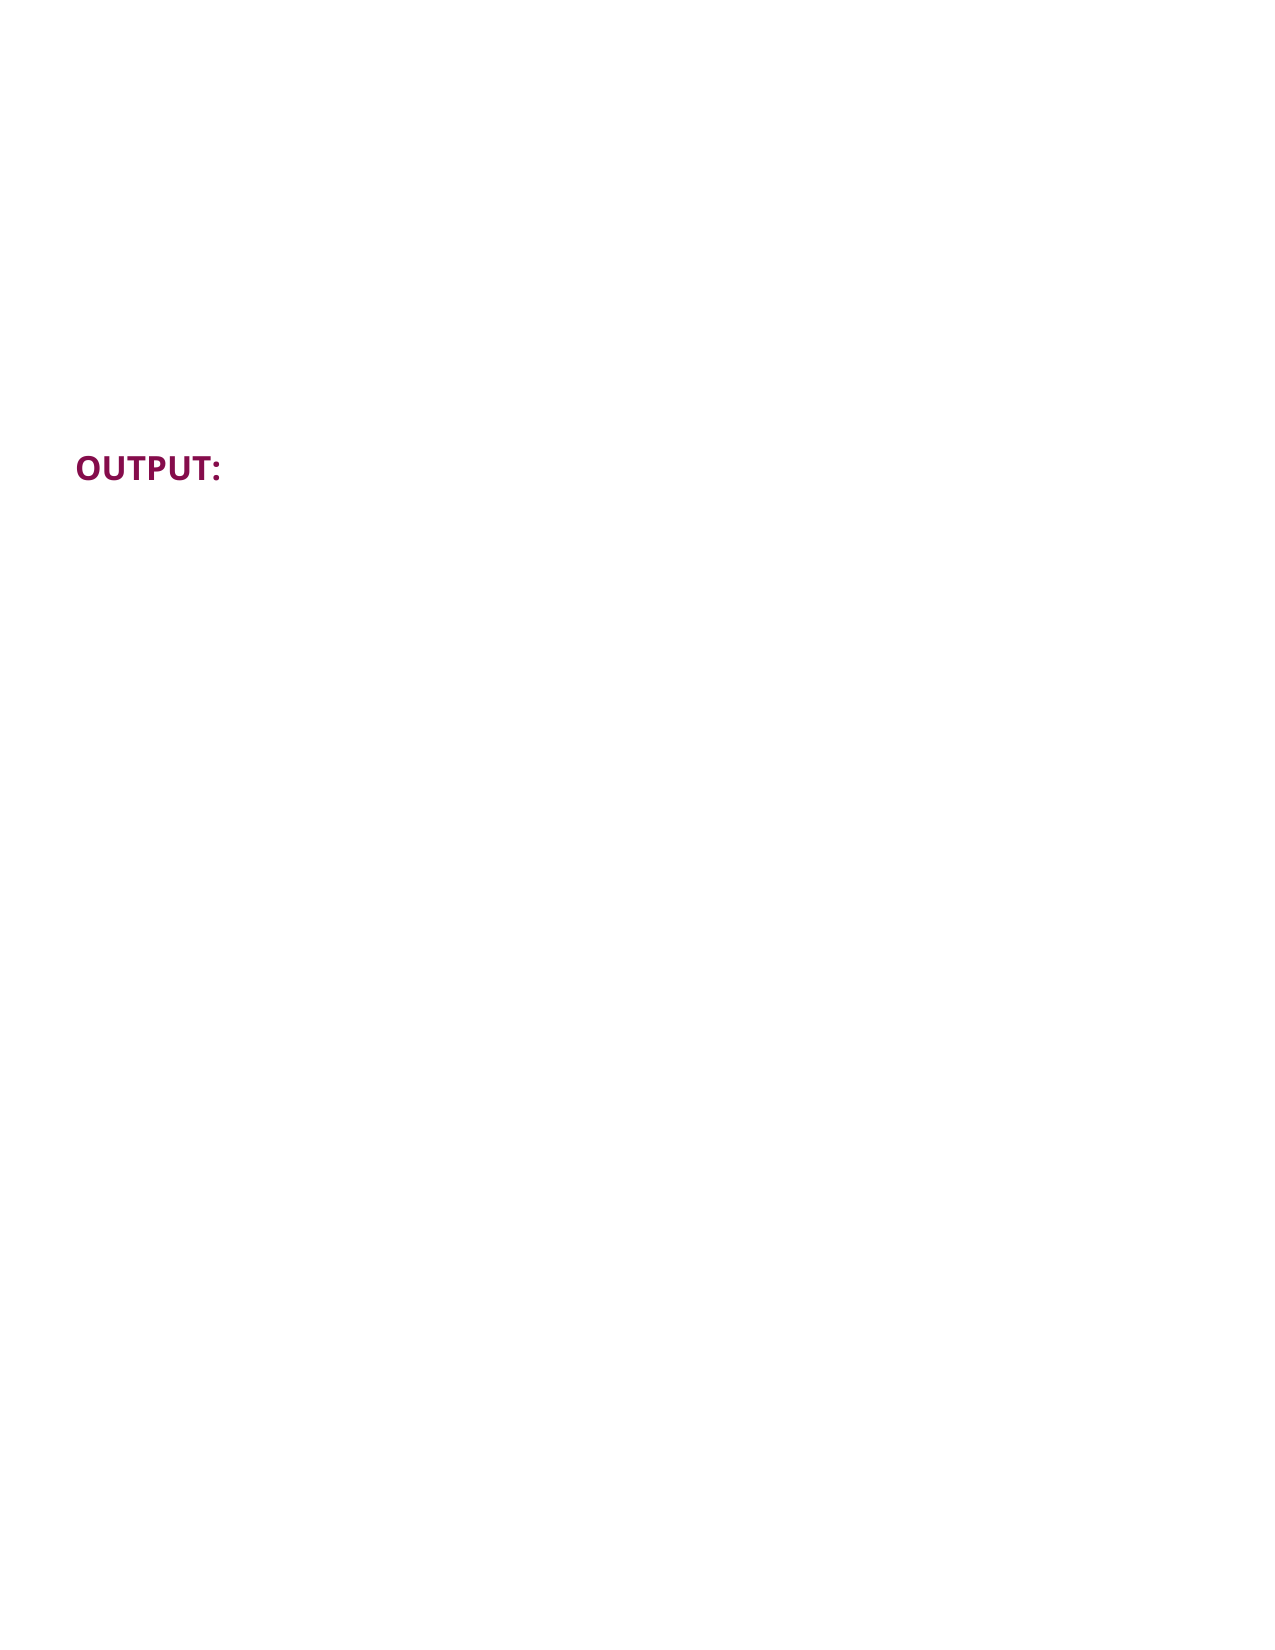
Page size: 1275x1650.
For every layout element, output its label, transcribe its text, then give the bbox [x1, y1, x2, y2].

subtitle OUTPUT: [75, 445, 1200, 490]
